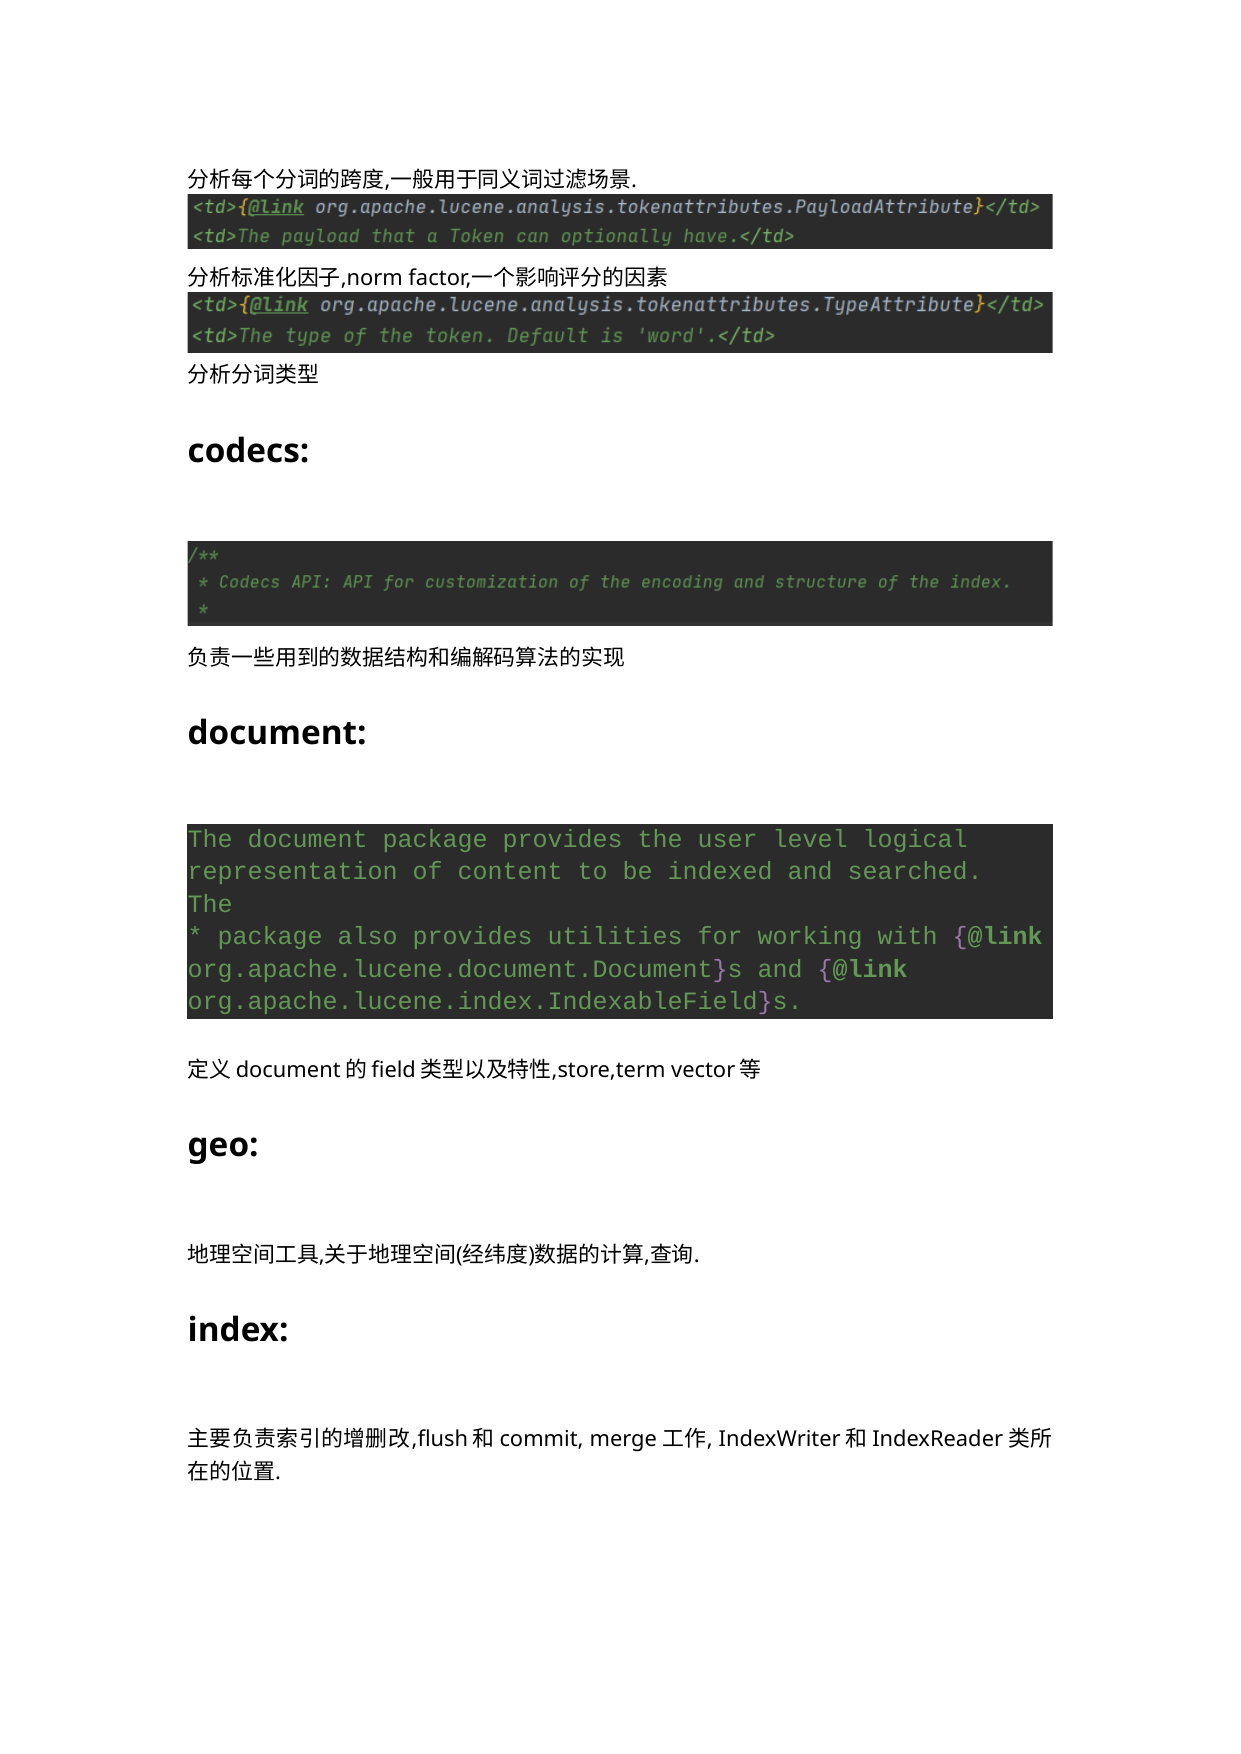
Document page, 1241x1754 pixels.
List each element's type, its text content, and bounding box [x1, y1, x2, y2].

text 负责一些用到的数据结构和编解码算法的实现 [187, 639, 1053, 672]
text 地理空间工具,关于地理空间(经纬度)数据的计算,查询. [187, 1236, 1053, 1269]
text 定义document的field类型以及特性,store,term vector等 [187, 1052, 1053, 1084]
picture [187, 292, 1053, 353]
subtitle geo: [187, 1111, 1053, 1176]
text 主要负责索引的增删改,flush和commit, merge工作, IndexWriter和IndexReader类所在的位置. [187, 1421, 1053, 1486]
text 分析标准化因子,norm factor,一个影响评分的因素 [187, 259, 1053, 292]
subtitle index: [187, 1296, 1053, 1361]
picture [187, 194, 1053, 249]
subtitle document: [187, 699, 1053, 764]
text 分析每个分词的跨度,一般用于同义词过滤场景. [187, 162, 1053, 194]
text The document package provides the user level logical representation of content to be indexed and searched. The * package also provides utilities for working with {@link org.apache.lucene.document.Document}s and {@link org.apache.lucene.index.IndexableField}s. [187, 824, 1053, 1019]
subtitle codecs: [187, 417, 1053, 482]
text 分析分词类型 [187, 357, 1053, 389]
picture [187, 541, 1053, 626]
